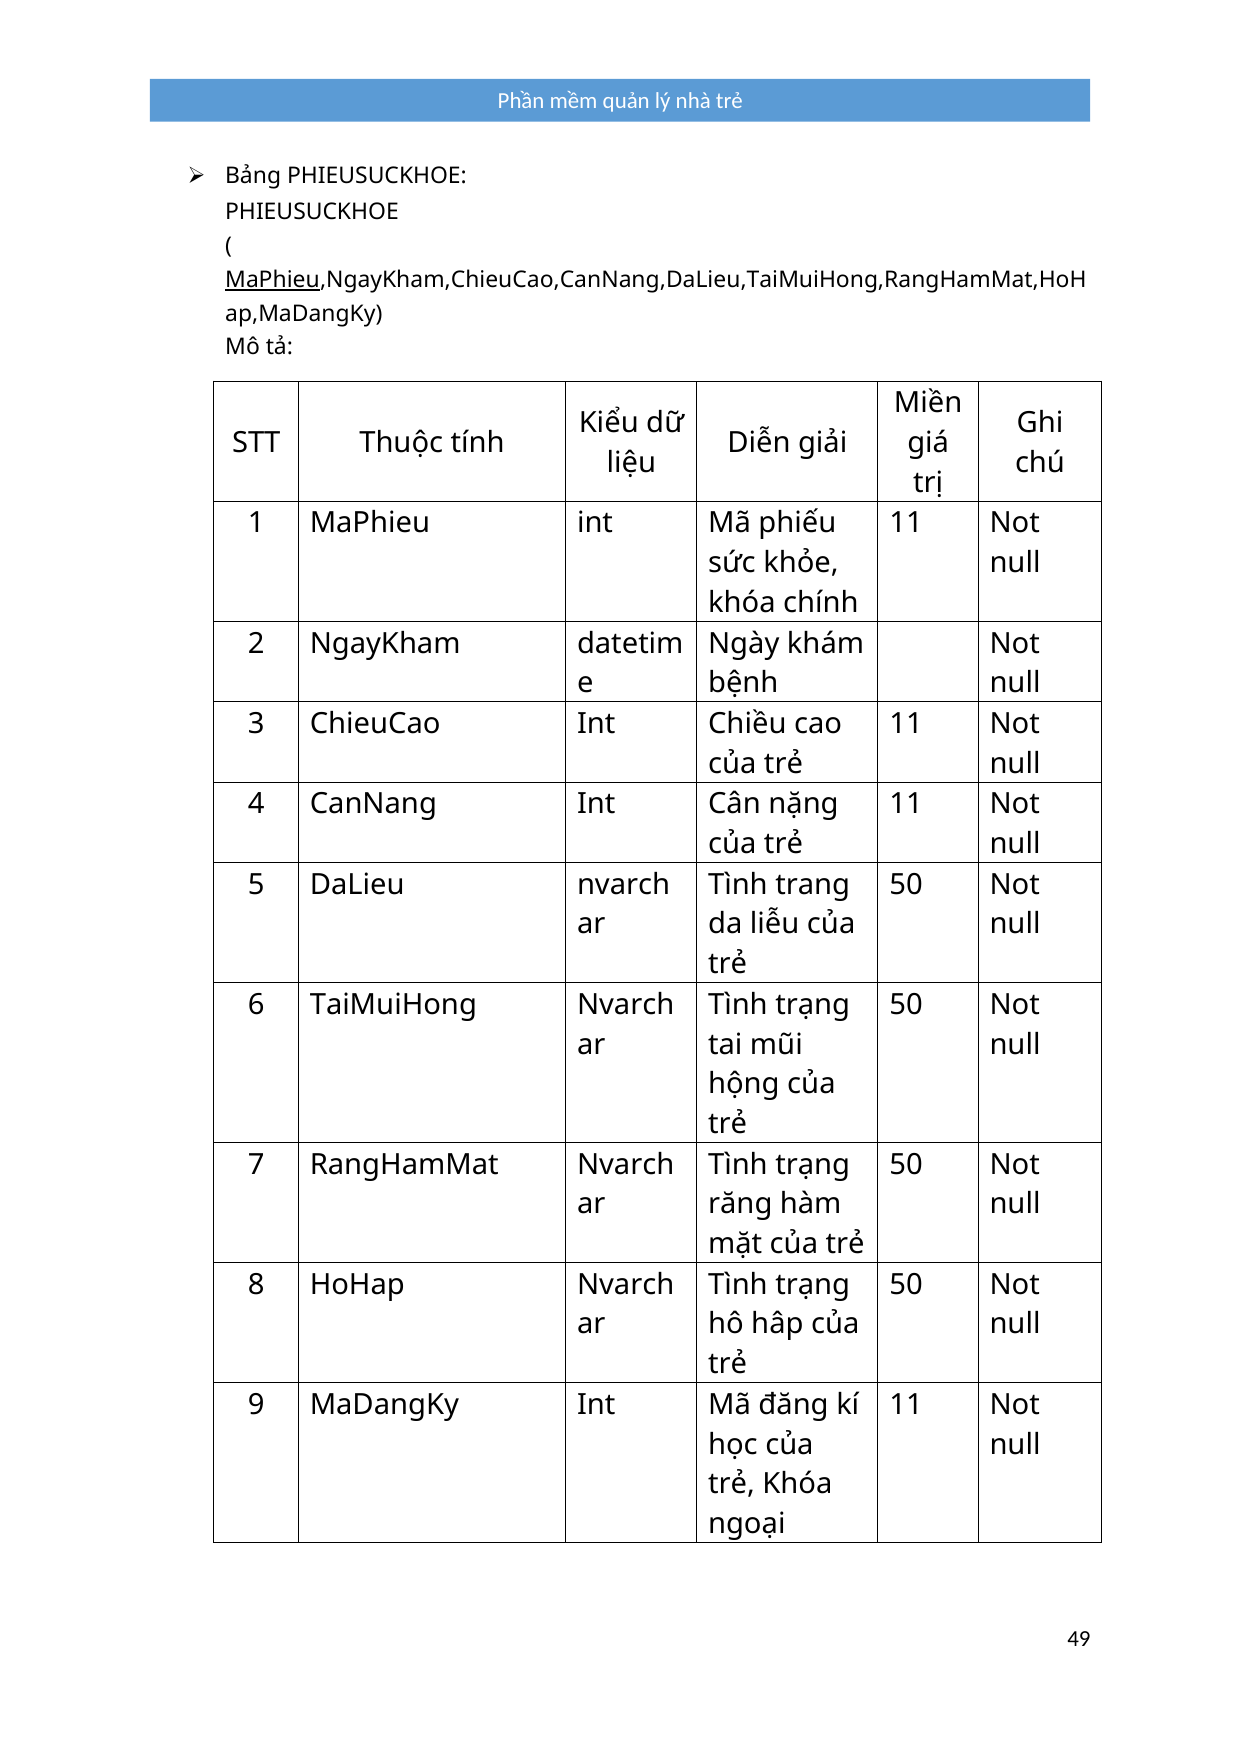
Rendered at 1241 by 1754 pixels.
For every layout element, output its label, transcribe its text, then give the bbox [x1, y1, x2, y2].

table_cell 3 [214, 702, 298, 782]
table_cell HoHap [299, 1263, 565, 1382]
table_cell nvarchar [566, 863, 696, 982]
table_cell [878, 622, 978, 701]
table_cell Tình trạng tai mũi hộng của trẻ [697, 983, 877, 1142]
table_cell datetime [566, 622, 696, 701]
table_header Thuộc tính [299, 382, 565, 501]
table_cell int [566, 502, 696, 621]
table_header STT [214, 382, 298, 501]
table_cell 11 [878, 702, 978, 782]
table_cell 50 [878, 983, 978, 1142]
table_cell Tình trang da liễu của trẻ [697, 863, 877, 982]
table_cell 4 [214, 783, 298, 862]
table_cell 8 [214, 1263, 298, 1382]
table_cell Not null [979, 1143, 1101, 1262]
table_header Miền giá trị [878, 382, 978, 501]
table_cell Not null [979, 622, 1101, 701]
table_cell Not null [979, 983, 1101, 1142]
table_cell 2 [214, 622, 298, 701]
table_cell Tình trạng hô hâp của trẻ [697, 1263, 877, 1382]
table_cell TaiMuiHong [299, 983, 565, 1142]
table_cell 50 [878, 1143, 978, 1262]
table_cell Nvarchar [566, 983, 696, 1142]
table_cell 11 [878, 502, 978, 621]
table_cell Nvarchar [566, 1263, 696, 1382]
table_cell DaLieu [299, 863, 565, 982]
table_cell NgayKham [299, 622, 565, 701]
table_cell Int [566, 702, 696, 782]
table_cell Mã đăng kí học của trẻ, Khóa ngoại [697, 1383, 877, 1542]
table_cell 6 [214, 983, 298, 1142]
list Bảng PHIEUSUCKHOE: [187, 159, 1090, 191]
table_header Ghi chú [979, 382, 1101, 501]
table_cell MaDangKy [299, 1383, 565, 1542]
table_cell 50 [878, 1263, 978, 1382]
table_cell 11 [878, 1383, 978, 1542]
table_cell 7 [214, 1143, 298, 1262]
table_cell Ngày khám bệnh [697, 622, 877, 701]
table_cell Not null [979, 702, 1101, 782]
table_cell Int [566, 783, 696, 862]
table_cell Cân nặng của trẻ [697, 783, 877, 862]
list Mô tả: [225, 330, 1090, 361]
table_cell 11 [878, 783, 978, 862]
table_cell Tình trạng răng hàm mặt của trẻ [697, 1143, 877, 1262]
list PHIEUSUCKHOE (MaPhieu,NgayKham,ChieuCao,CanNang,DaLieu,TaiMuiHong,RangHamMat,HoHap,MaDangKy) [225, 195, 1090, 328]
table_header Kiểu dữ liệu [566, 382, 696, 501]
table_header Diễn giải [697, 382, 877, 501]
table_cell Not null [979, 863, 1101, 982]
table_cell MaPhieu [299, 502, 565, 621]
table_cell Nvarchar [566, 1143, 696, 1262]
table_cell 50 [878, 863, 978, 982]
table_cell RangHamMat [299, 1143, 565, 1262]
table_cell CanNang [299, 783, 565, 862]
table_cell Not null [979, 1263, 1101, 1382]
table_cell Int [566, 1383, 696, 1542]
table_cell Not null [979, 502, 1101, 621]
table_cell Not null [979, 1383, 1101, 1542]
table_cell ChieuCao [299, 702, 565, 782]
table_cell 5 [214, 863, 298, 982]
table_cell Not null [979, 783, 1101, 862]
table_cell Mã phiếu sức khỏe, khóa chính [697, 502, 877, 621]
table_cell 9 [214, 1383, 298, 1542]
table_cell Chiều cao của trẻ [697, 702, 877, 782]
table_cell 1 [214, 502, 298, 621]
